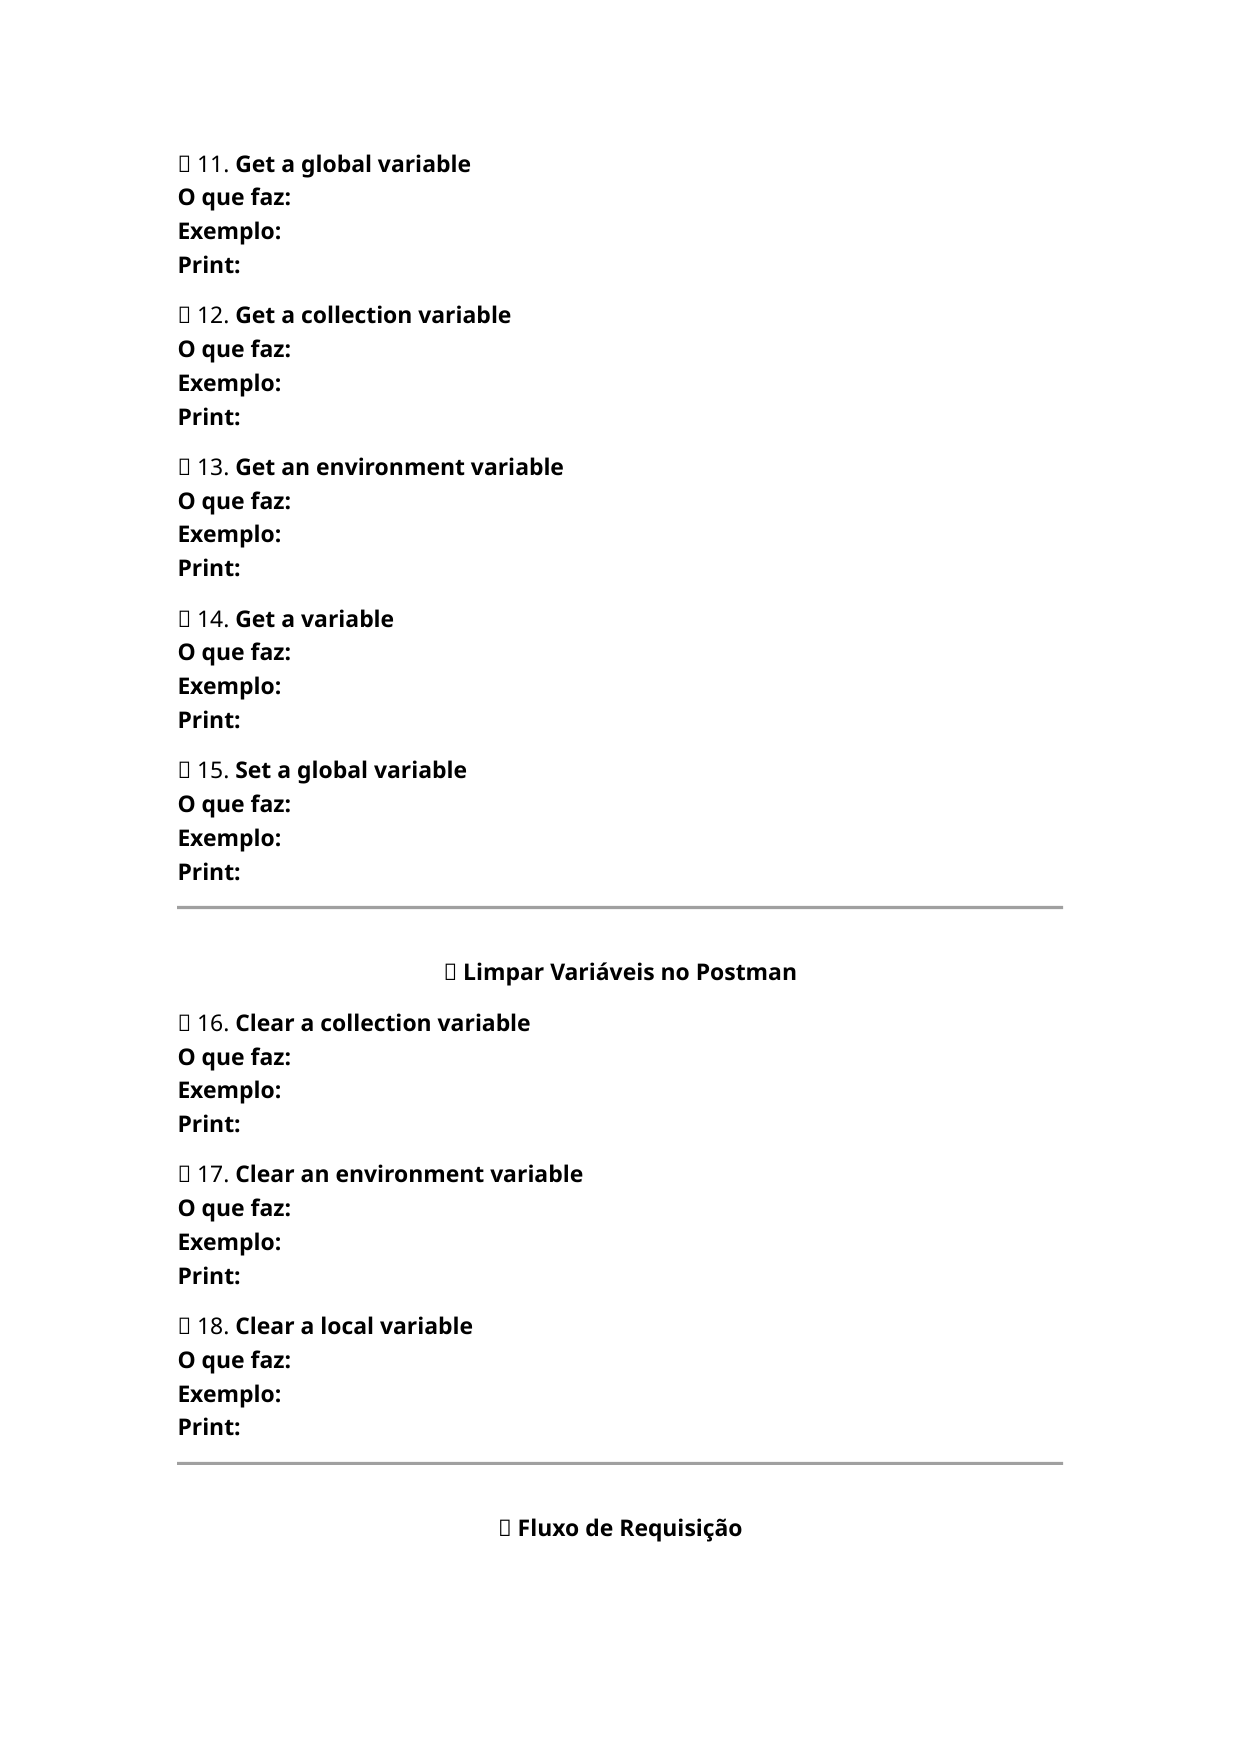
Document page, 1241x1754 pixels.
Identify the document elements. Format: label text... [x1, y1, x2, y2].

text 🔸 14. Get a variable O que faz: Exemplo: Print: [177, 603, 1063, 735]
text 🔸 17. Clear an environment variable O que faz: Exemplo: Print: [177, 1158, 1063, 1291]
text 🔸 11. Get a global variable O que faz: Exemplo: Print: [177, 148, 1063, 280]
text 🔸 12. Get a collection variable O que faz: Exemplo: Print: [177, 299, 1063, 432]
text 🧼 Limpar Variáveis no Postman [177, 956, 1063, 988]
text 🔸 16. Clear a collection variable O que faz: Exemplo: Print: [177, 1007, 1063, 1139]
text 🔸 15. Set a global variable O que faz: Exemplo: Print: [177, 754, 1063, 887]
text 🔸 18. Clear a local variable O que faz: Exemplo: Print: [177, 1310, 1063, 1443]
text 🔸 13. Get an environment variable O que faz: Exemplo: Print: [177, 451, 1063, 583]
text 🔁 Fluxo de Requisição [177, 1512, 1063, 1543]
